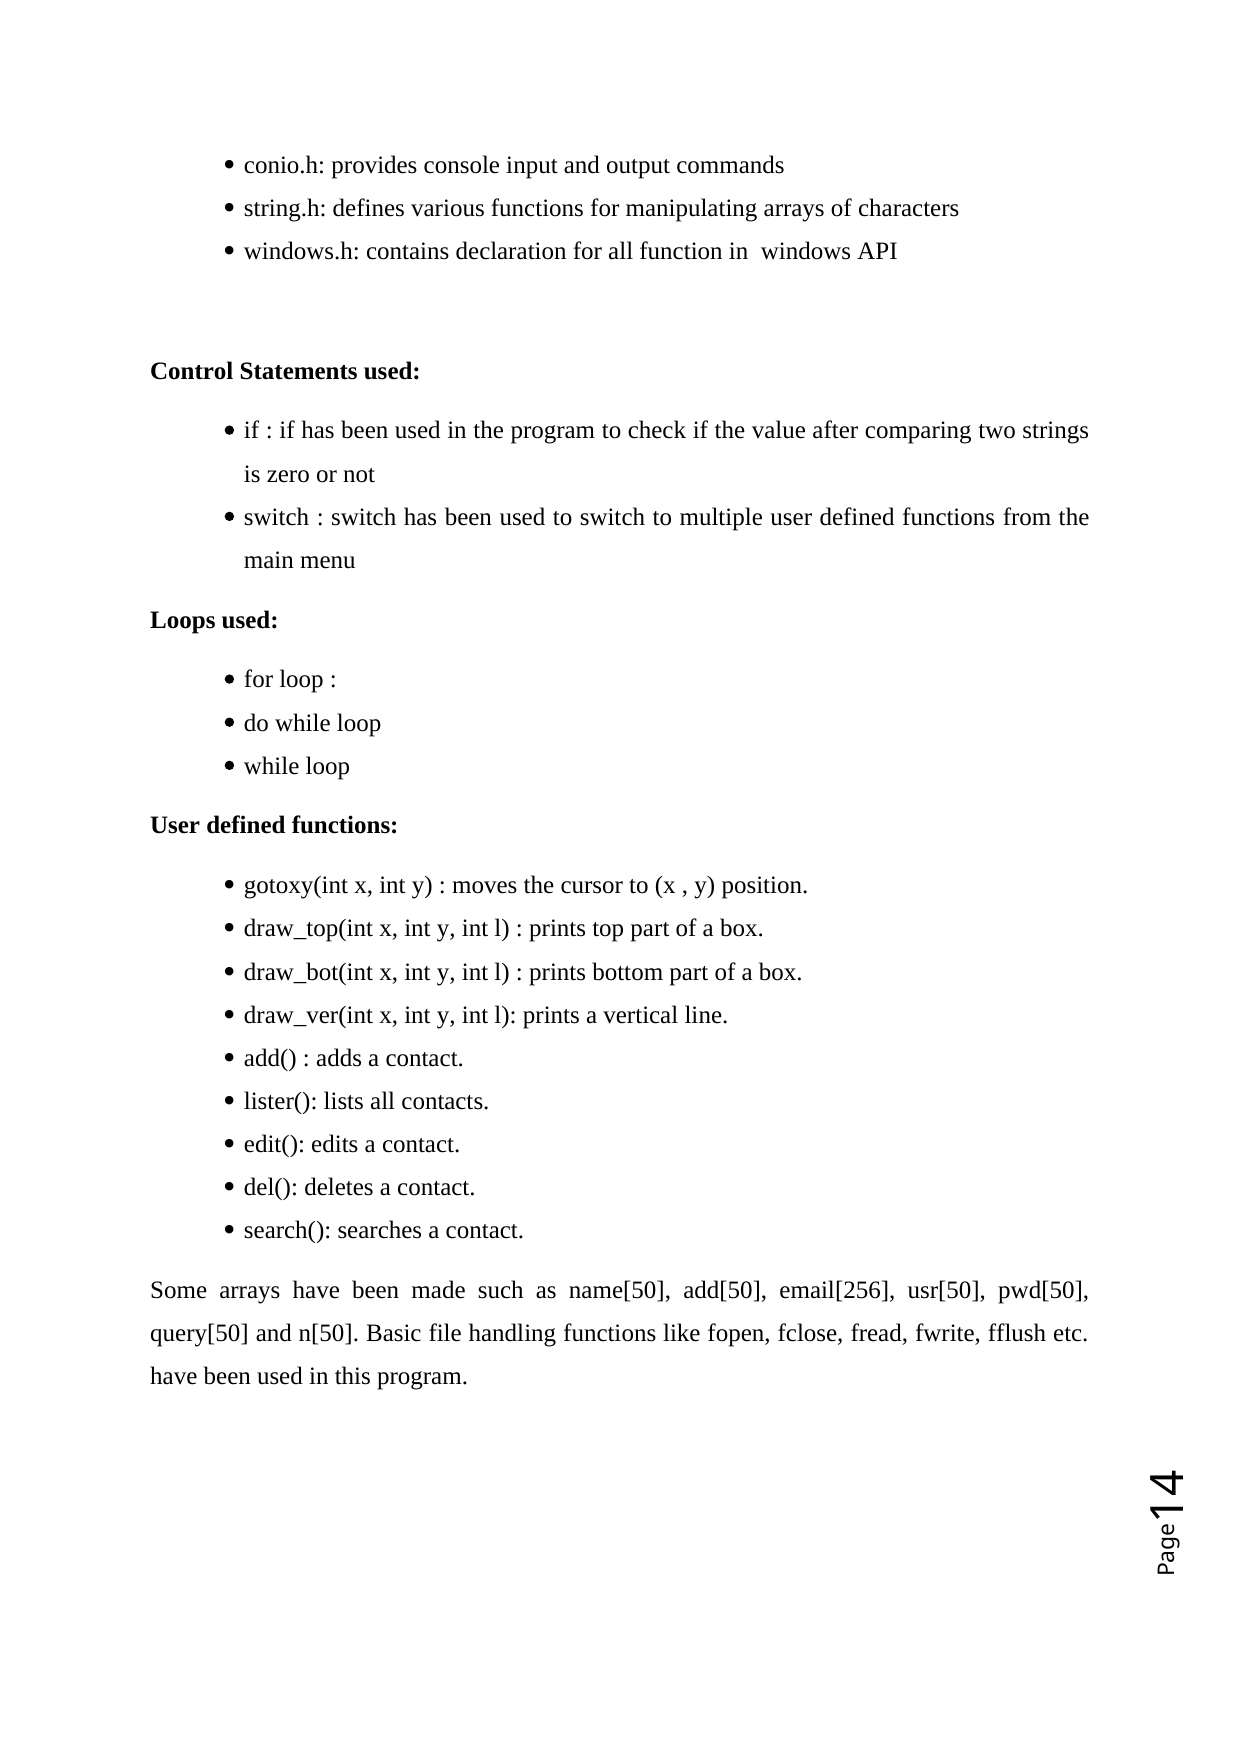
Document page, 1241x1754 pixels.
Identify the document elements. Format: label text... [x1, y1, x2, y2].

list draw_ver(int x, int y, int l): prints a vertical line. [225, 1000, 1090, 1028]
list gotoxy(int x, int y) : moves the cursor to (x , y) position. [225, 870, 1090, 899]
list for loop : [225, 664, 1090, 693]
list draw_bot(int x, int y, int l) : prints bottom part of a box. [225, 957, 1090, 985]
list lister(): lists all contacts. [225, 1086, 1090, 1115]
list while loop [225, 751, 1090, 779]
list add() : adds a contact. [225, 1043, 1090, 1072]
list windows.h: contains declaration for all function in windows API [225, 236, 1090, 265]
text Loops used: [150, 605, 1090, 633]
text Control Statements used: [150, 356, 1090, 384]
list switch : switch has been used to switch to multiple user defined functions from the main menu [225, 502, 1090, 574]
text User defined functions: [150, 811, 1090, 839]
list do while loop [225, 708, 1090, 736]
list search(): searches a contact. [225, 1215, 1090, 1244]
list string.h: defines various functions for manipulating arrays of characters [225, 193, 1090, 222]
list del(): deletes a contact. [225, 1172, 1090, 1201]
list if : if has been used in the program to check if the value after comparing two strings is zero or not [225, 416, 1090, 487]
list edit(): edits a contact. [225, 1129, 1090, 1158]
list draw_top(int x, int y, int l) : prints top part of a box. [225, 913, 1090, 942]
text Some arrays have been made such as name[50], add[50], email[256], usr[50], pwd[50], query[50] and n[50]. Basic file handling functions like fopen, fclose, fread, fwrite, fflush etc. have been used in this program. [150, 1275, 1090, 1390]
list conio.h: provides console input and output commands [225, 150, 1090, 179]
